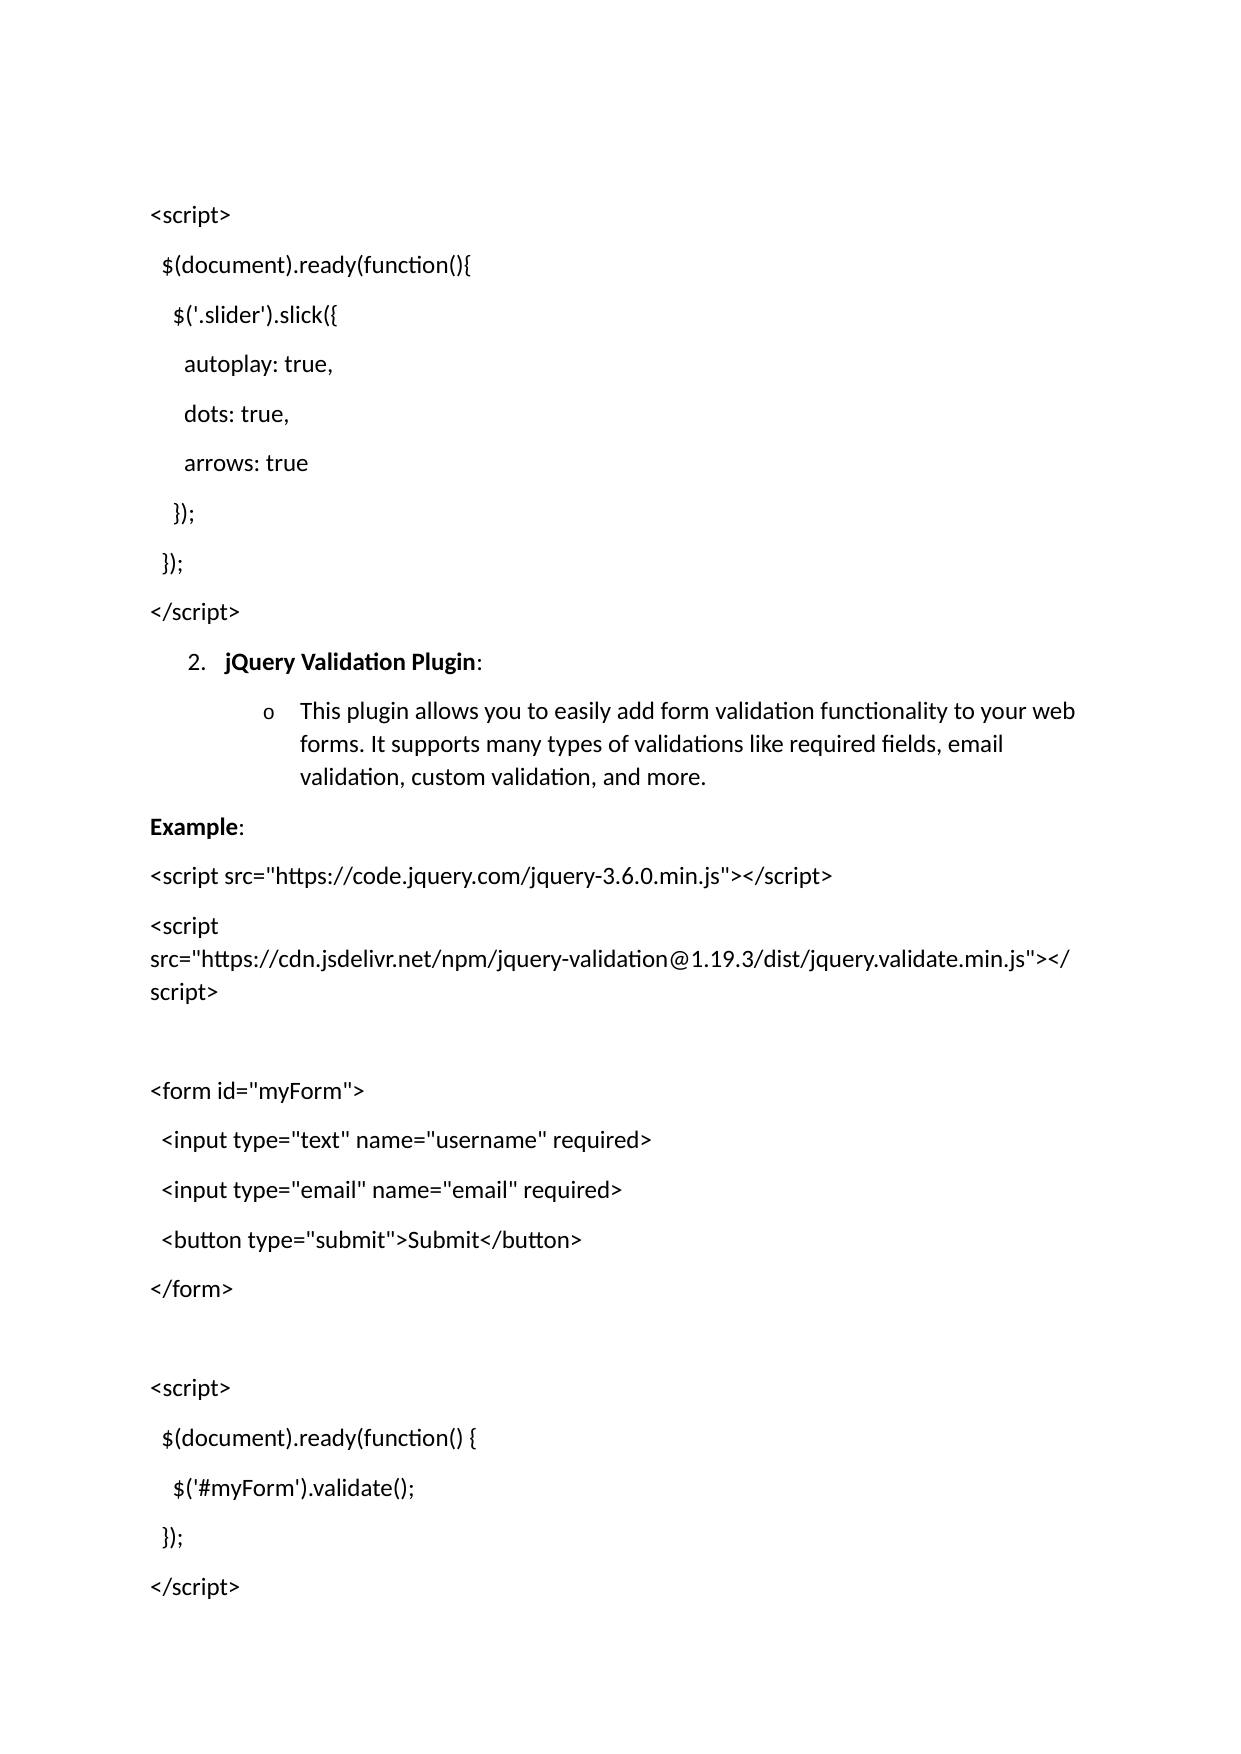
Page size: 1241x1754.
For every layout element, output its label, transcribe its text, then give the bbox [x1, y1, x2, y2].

text dots: true, [150, 398, 1090, 428]
text $(document).ready(function(){ [150, 249, 1090, 280]
text <button type="submit">Submit</button> [150, 1224, 1090, 1254]
text <script> [150, 1372, 1090, 1403]
text </script> [150, 596, 1090, 627]
text arrows: true [150, 447, 1090, 478]
text autoplay: true, [150, 348, 1090, 379]
text </form> [150, 1273, 1090, 1304]
text Example: [150, 811, 1090, 841]
list jQuery Validation Plugin: [187, 646, 1090, 676]
text }); [150, 1521, 1090, 1552]
text $(document).ready(function() { [150, 1422, 1090, 1453]
list This plugin allows you to easily add form validation functionality to your web forms. It supports many types of validations like required fields, email validation, custom validation, and more. [262, 695, 1090, 792]
text $('.slider').slick({ [150, 299, 1090, 329]
text <input type="text" name="username" required> [150, 1124, 1090, 1155]
text }); [150, 547, 1090, 577]
text <form id="myForm"> [150, 1075, 1090, 1106]
text <script> [150, 199, 1090, 230]
text <input type="email" name="email" required> [150, 1174, 1090, 1205]
text <script src="https://code.jquery.com/jquery-3.6.0.min.js"></script> [150, 860, 1090, 891]
text }); [150, 497, 1090, 528]
text <script src="https://cdn.jsdelivr.net/npm/jquery-validation@1.19.3/dist/jquery.validate.min.js"></script> [150, 910, 1090, 1006]
text </script> [150, 1571, 1090, 1601]
text $('#myForm').validate(); [150, 1472, 1090, 1502]
